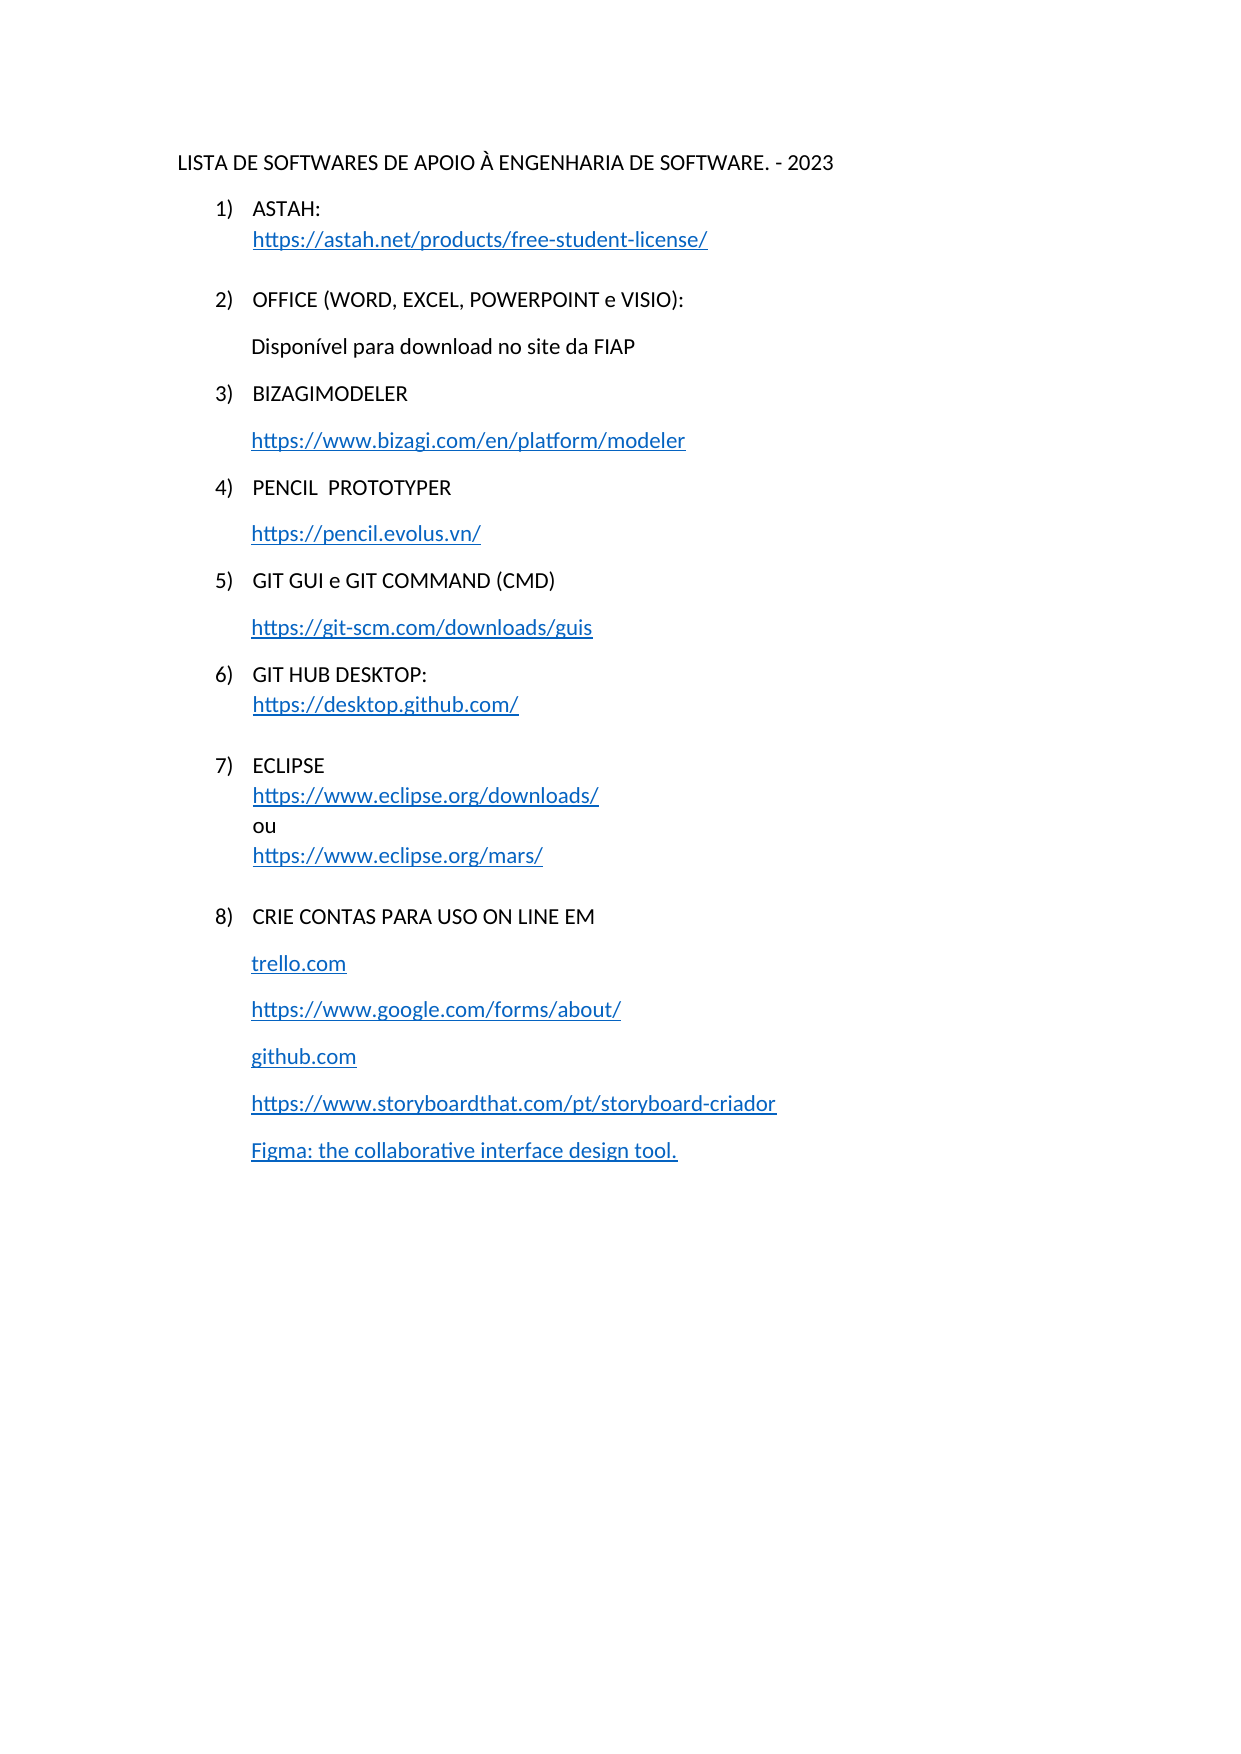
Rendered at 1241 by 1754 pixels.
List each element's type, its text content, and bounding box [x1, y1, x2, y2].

list https://desktop.github.com/ [252, 690, 1063, 718]
list OFFICE (WORD, EXCEL, POWERPOINT e VISIO): [215, 285, 1063, 313]
text https://www.storyboardthat.com/pt/storyboard-criador [177, 1089, 1063, 1117]
list CRIE CONTAS PARA USO ON LINE EM [215, 902, 1063, 930]
text Disponível para download no site da FIAP [177, 332, 1063, 360]
list ASTAH: [215, 194, 1063, 222]
list PENCIL PROTOTYPER [215, 473, 1063, 501]
list ou [252, 811, 1063, 839]
list GIT HUB DESKTOP: [215, 660, 1063, 688]
list ECLIPSE [215, 751, 1063, 779]
text https://www.google.com/forms/about/ [177, 996, 1063, 1023]
list BIZAGIMODELER [215, 379, 1063, 407]
text Figma: the collaborative interface design tool. [177, 1136, 1063, 1164]
text github.com [177, 1042, 1063, 1070]
list https://astah.net/products/free-student-license/ [252, 225, 1063, 253]
text LISTA DE SOFTWARES DE APOIO À ENGENHARIA DE SOFTWARE. - 2023 [177, 148, 1063, 176]
list https://www.eclipse.org/mars/ [252, 841, 1063, 869]
text https://git-scm.com/downloads/guis [177, 613, 1063, 641]
text https://www.bizagi.com/en/platform/modeler [177, 426, 1063, 454]
list https://www.eclipse.org/downloads/ [252, 781, 1063, 809]
text https://pencil.evolus.vn/ [177, 519, 1063, 547]
text trello.com [177, 949, 1063, 977]
list GIT GUI e GIT COMMAND (CMD) [215, 566, 1063, 594]
